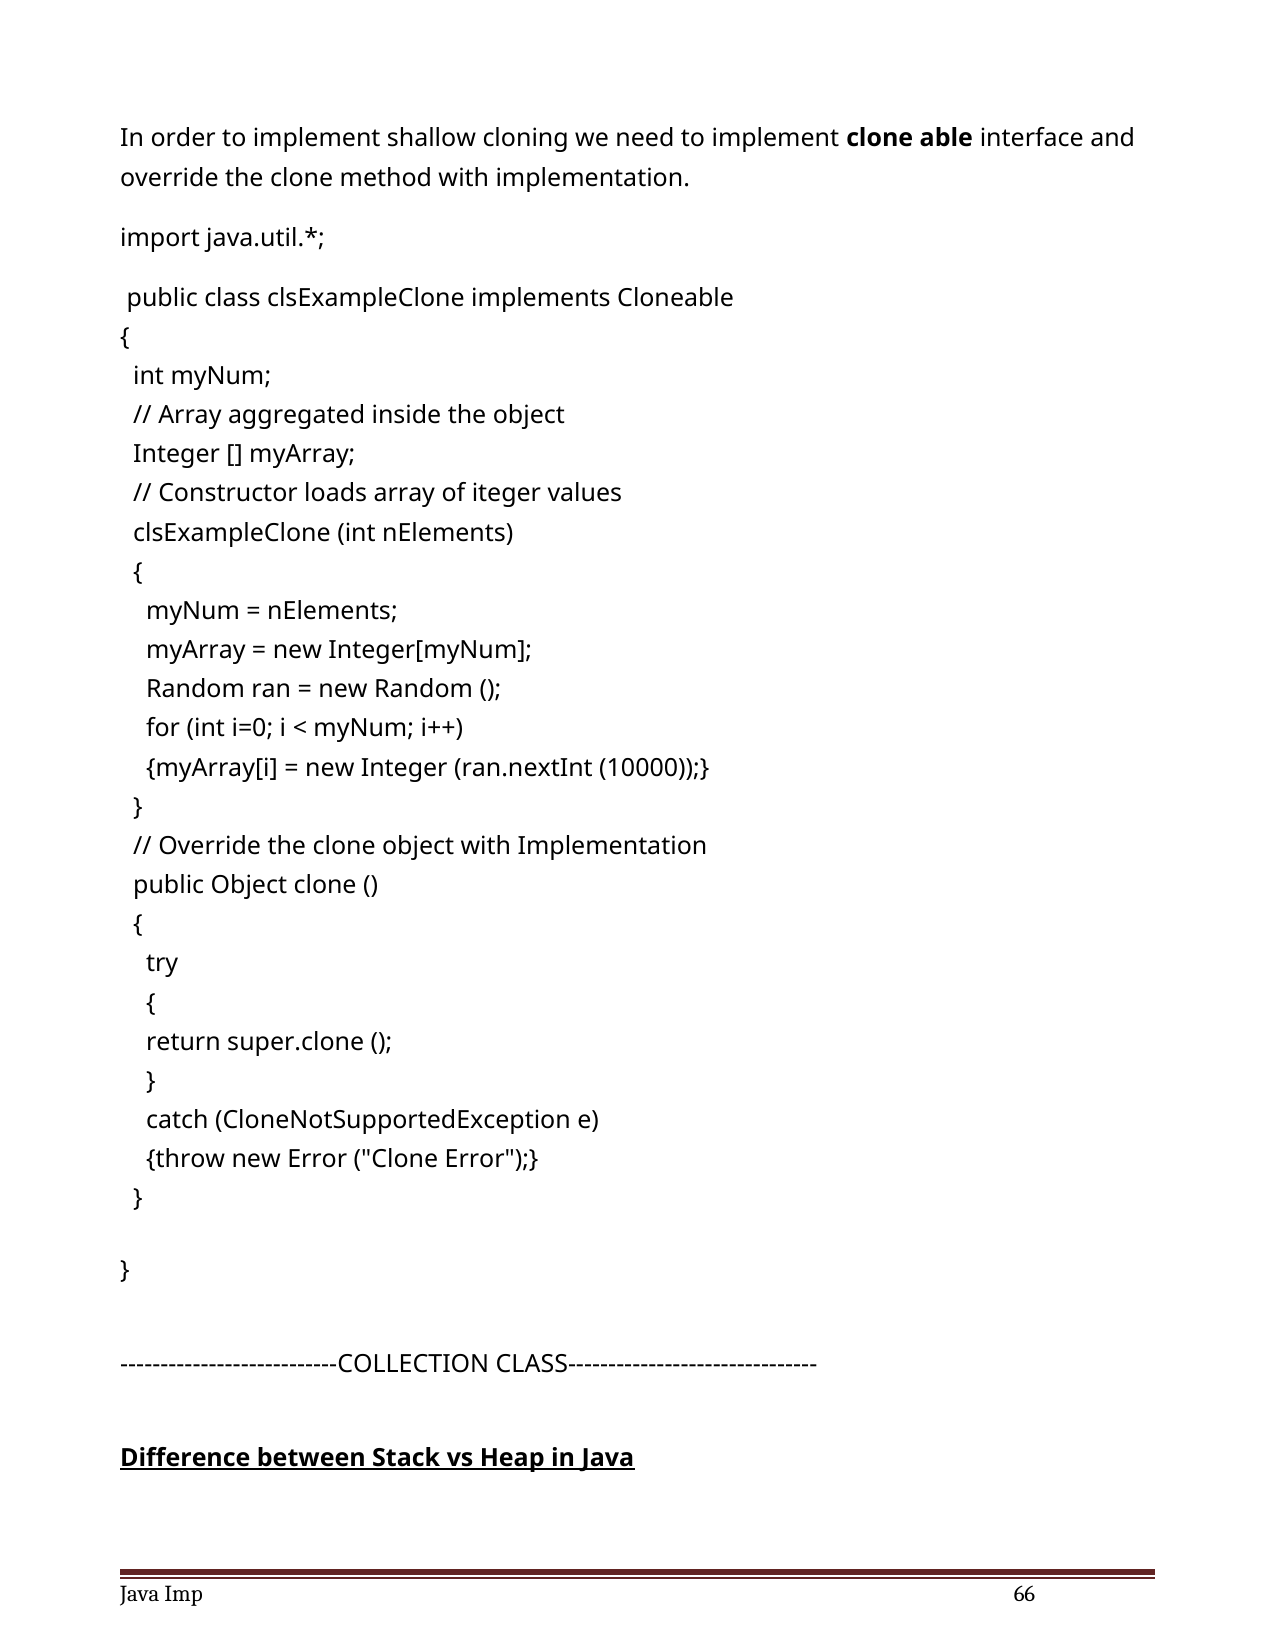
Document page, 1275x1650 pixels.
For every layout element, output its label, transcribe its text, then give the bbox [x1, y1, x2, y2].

text } [120, 1062, 1155, 1097]
text // Override the clone object with Implementation [120, 827, 1155, 862]
text { [120, 553, 1155, 587]
text Random ran = new Random (); [120, 671, 1155, 705]
text for (int i=0; i < myNum; i++) [120, 710, 1155, 744]
text { [120, 318, 1155, 352]
text return super.clone (); [120, 1023, 1155, 1057]
text } [120, 1180, 1155, 1214]
text myNum = nElements; [120, 592, 1155, 627]
text int myNum; [120, 357, 1155, 392]
text public class clsExampleClone implements Cloneable [120, 279, 1155, 313]
text Integer [] myArray; [120, 436, 1155, 470]
text import java.util.*; [120, 219, 1155, 253]
text { [120, 984, 1155, 1018]
text myArray = new Integer[myNum]; [120, 632, 1155, 666]
text clsExampleClone (int nElements) [120, 514, 1155, 548]
text } [120, 1251, 1155, 1285]
text In order to implement shallow cloning we need to implement clone able interface and override the clone method with implementation. [120, 120, 1155, 193]
text try [120, 945, 1155, 979]
text public Object clone () [120, 867, 1155, 901]
text // Constructor loads array of iteger values [120, 475, 1155, 509]
text // Array aggregated inside the object [120, 397, 1155, 431]
text ---------------------------COLLECTION CLASS------------------------------- [120, 1345, 1155, 1379]
text Difference between Stack vs Heap in Java [120, 1439, 1155, 1473]
text { [120, 906, 1155, 940]
text {throw new Error ("Clone Error");} [120, 1141, 1155, 1175]
text } [120, 788, 1155, 822]
text catch (CloneNotSupportedException e) [120, 1102, 1155, 1136]
text {myArray[i] = new Integer (ran.nextInt (10000));} [120, 749, 1155, 783]
